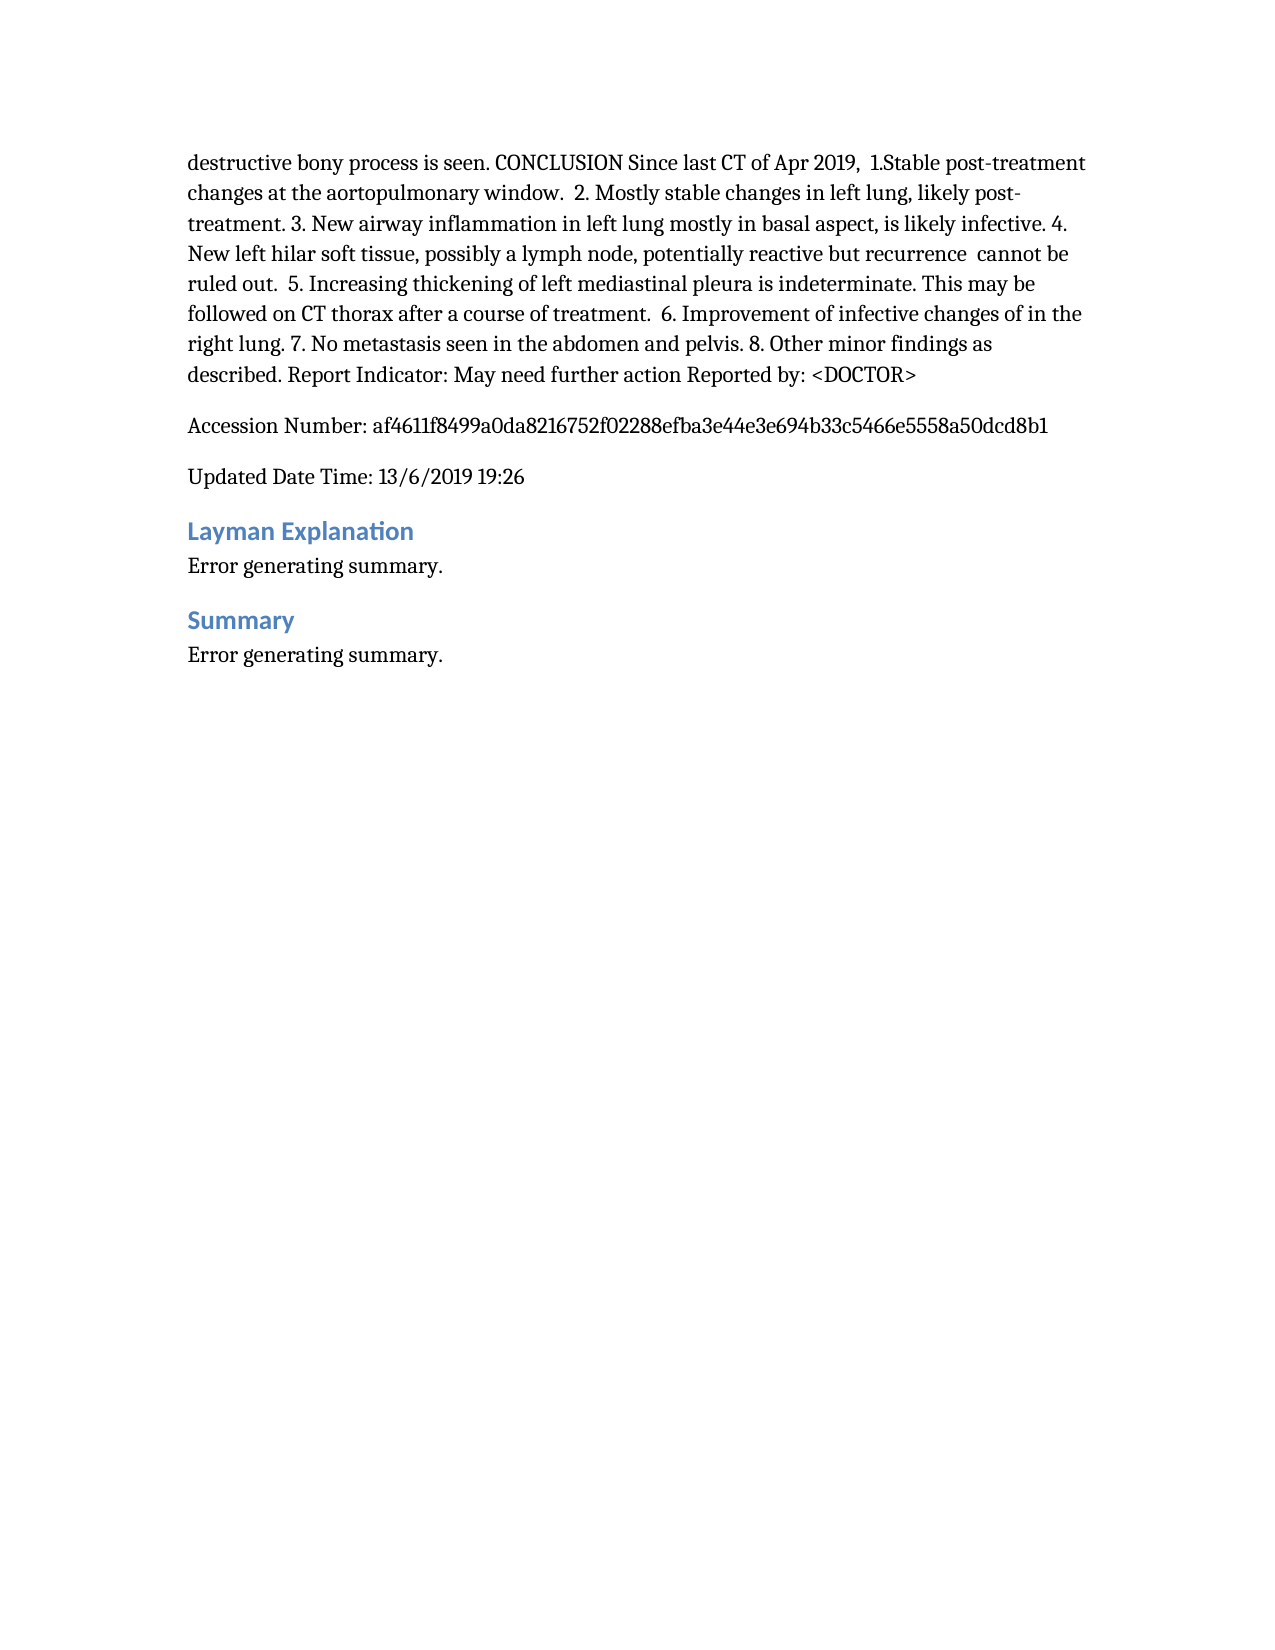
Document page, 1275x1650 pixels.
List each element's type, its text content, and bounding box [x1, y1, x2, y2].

text Updated Date Time: 13/6/2019 19:26 [187, 463, 1087, 490]
subtitle Layman Explanation [187, 514, 1087, 548]
subtitle Summary [187, 603, 1087, 637]
text Error generating summary. [187, 641, 1087, 668]
text Error generating summary. [187, 552, 1087, 579]
text Accession Number: af4611f8499a0da8216752f02288efba3e44e3e694b33c5466e5558a50dcd8b1 [187, 412, 1087, 439]
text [187, 150, 1087, 388]
